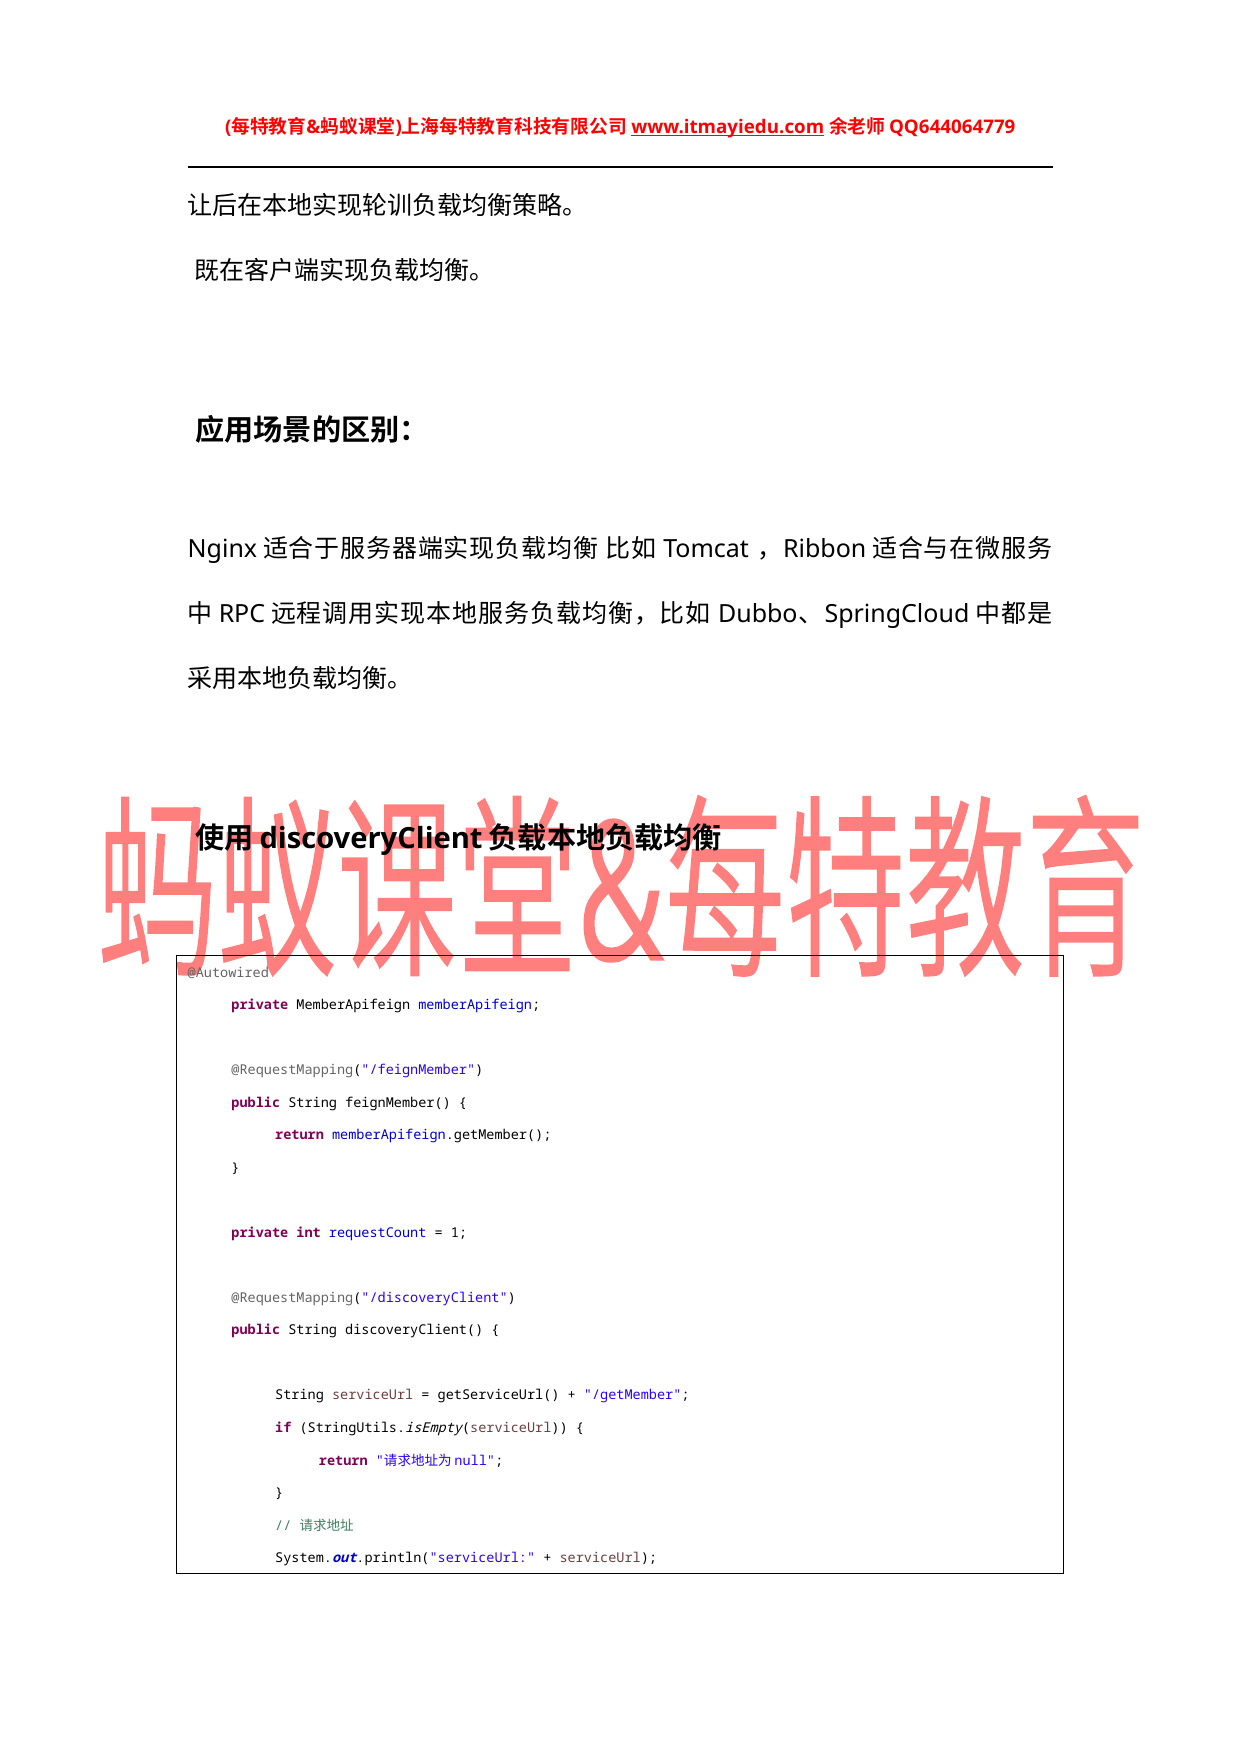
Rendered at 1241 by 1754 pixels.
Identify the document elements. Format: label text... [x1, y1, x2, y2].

text Nginx适合于服务器端实现负载均衡 比如Tomcat ，Ribbon适合与在微服务中RPC远程调用实现本地服务负载均衡，比如Dubbo、SpringCloud中都是采用本地负载均衡。 [187, 514, 1053, 709]
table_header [177, 956, 1063, 1573]
subtitle 使用discoveryClient负载本地负载均衡 [187, 803, 1053, 868]
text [187, 171, 1053, 236]
subtitle 应用场景的区别： [187, 395, 1053, 460]
text 既在客户端实现负载均衡。 [187, 236, 1053, 301]
